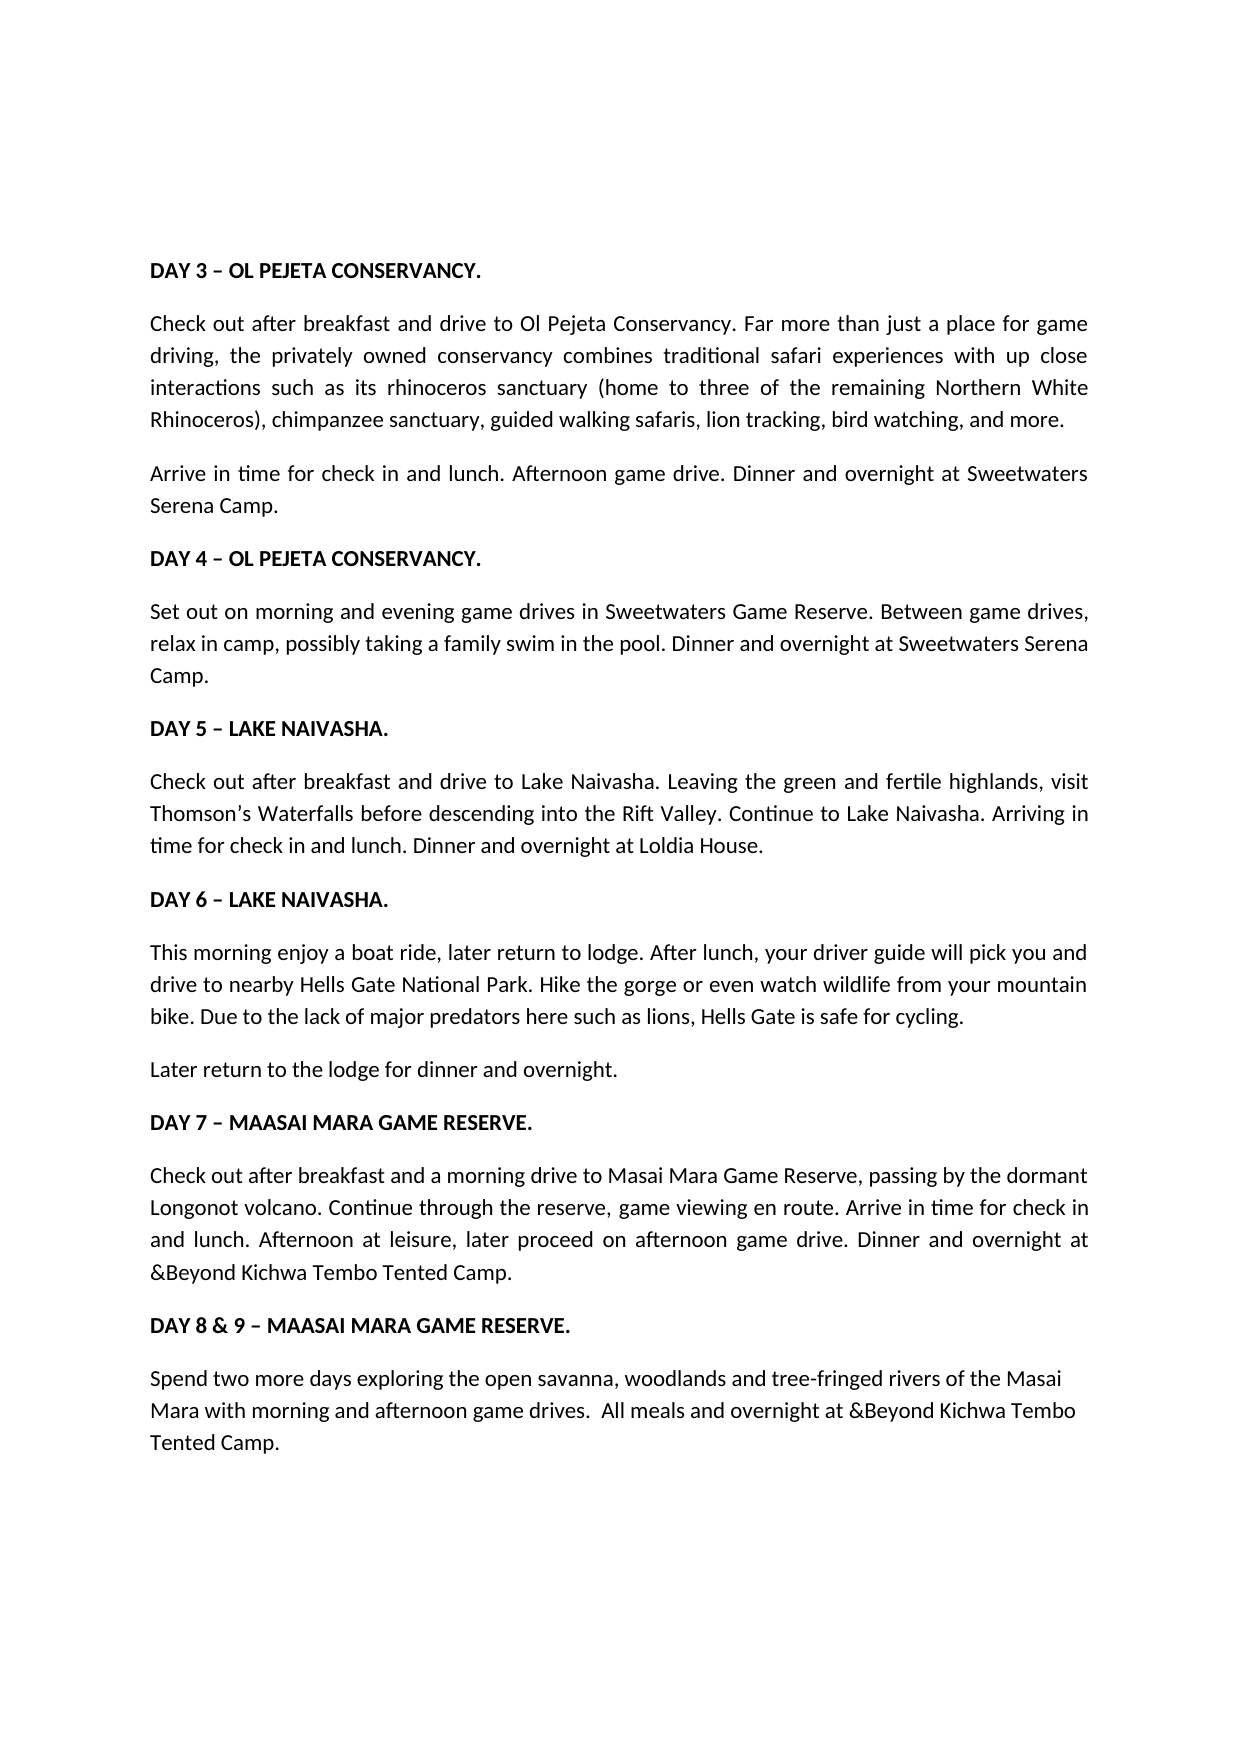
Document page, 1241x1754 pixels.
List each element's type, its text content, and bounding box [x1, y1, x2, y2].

text DAY 7 – MAASAI MARA GAME RESERVE. [150, 1108, 1090, 1136]
text This morning enjoy a boat ride, later return to lodge. After lunch, your driver guide will pick you and drive to nearby Hells Gate National Park. Hike the gorge or even watch wildlife from your mountain bike. Due to the lack of major predators here such as lions, Hells Gate is safe for cycling. [150, 938, 1090, 1030]
text Later return to the lodge for dinner and overnight. [150, 1055, 1090, 1083]
text DAY 5 – LAKE NAIVASHA. [150, 714, 1090, 742]
text Spend two more days exploring the open savanna, woodlands and tree-fringed rivers of the Masai Mara with morning and afternoon game drives. All meals and overnight at &Beyond Kichwa Tembo Tented Camp. [150, 1364, 1090, 1456]
text Check out after breakfast and drive to Lake Naivasha. Leaving the green and fertile highlands, visit Thomson’s Waterfalls before descending into the Rift Valley. Continue to Lake Naivasha. Arriving in time for check in and lunch. Dinner and overnight at Loldia House. [150, 767, 1090, 860]
text DAY 3 – OL PEJETA CONSERVANCY. [150, 256, 1090, 284]
text DAY 4 – OL PEJETA CONSERVANCY. [150, 544, 1090, 572]
text Check out after breakfast and a morning drive to Masai Mara Game Reserve, passing by the dormant Longonot volcano. Continue through the reserve, game viewing en route. Arrive in time for check in and lunch. Afternoon at leisure, later proceed on afternoon game drive. Dinner and overnight at &Beyond Kichwa Tembo Tented Camp. [150, 1161, 1090, 1286]
text Set out on morning and evening game drives in Sweetwaters Game Reserve. Between game drives, relax in camp, possibly taking a family swim in the pool. Dinner and overnight at Sweetwaters Serena Camp. [150, 597, 1090, 689]
text Arrive in time for check in and lunch. Afternoon game drive. Dinner and overnight at Sweetwaters Serena Camp. [150, 459, 1090, 519]
text DAY 8 & 9 – MAASAI MARA GAME RESERVE. [150, 1311, 1090, 1339]
text Check out after breakfast and drive to Ol Pejeta Conservancy. Far more than just a place for game driving, the privately owned conservancy combines traditional safari experiences with up close interactions such as its rhinoceros sanctuary (home to three of the remaining Northern White Rhinoceros), chimpanzee sanctuary, guided walking safaris, lion tracking, bird watching, and more. [150, 309, 1090, 434]
text DAY 6 – LAKE NAIVASHA. [150, 885, 1090, 913]
